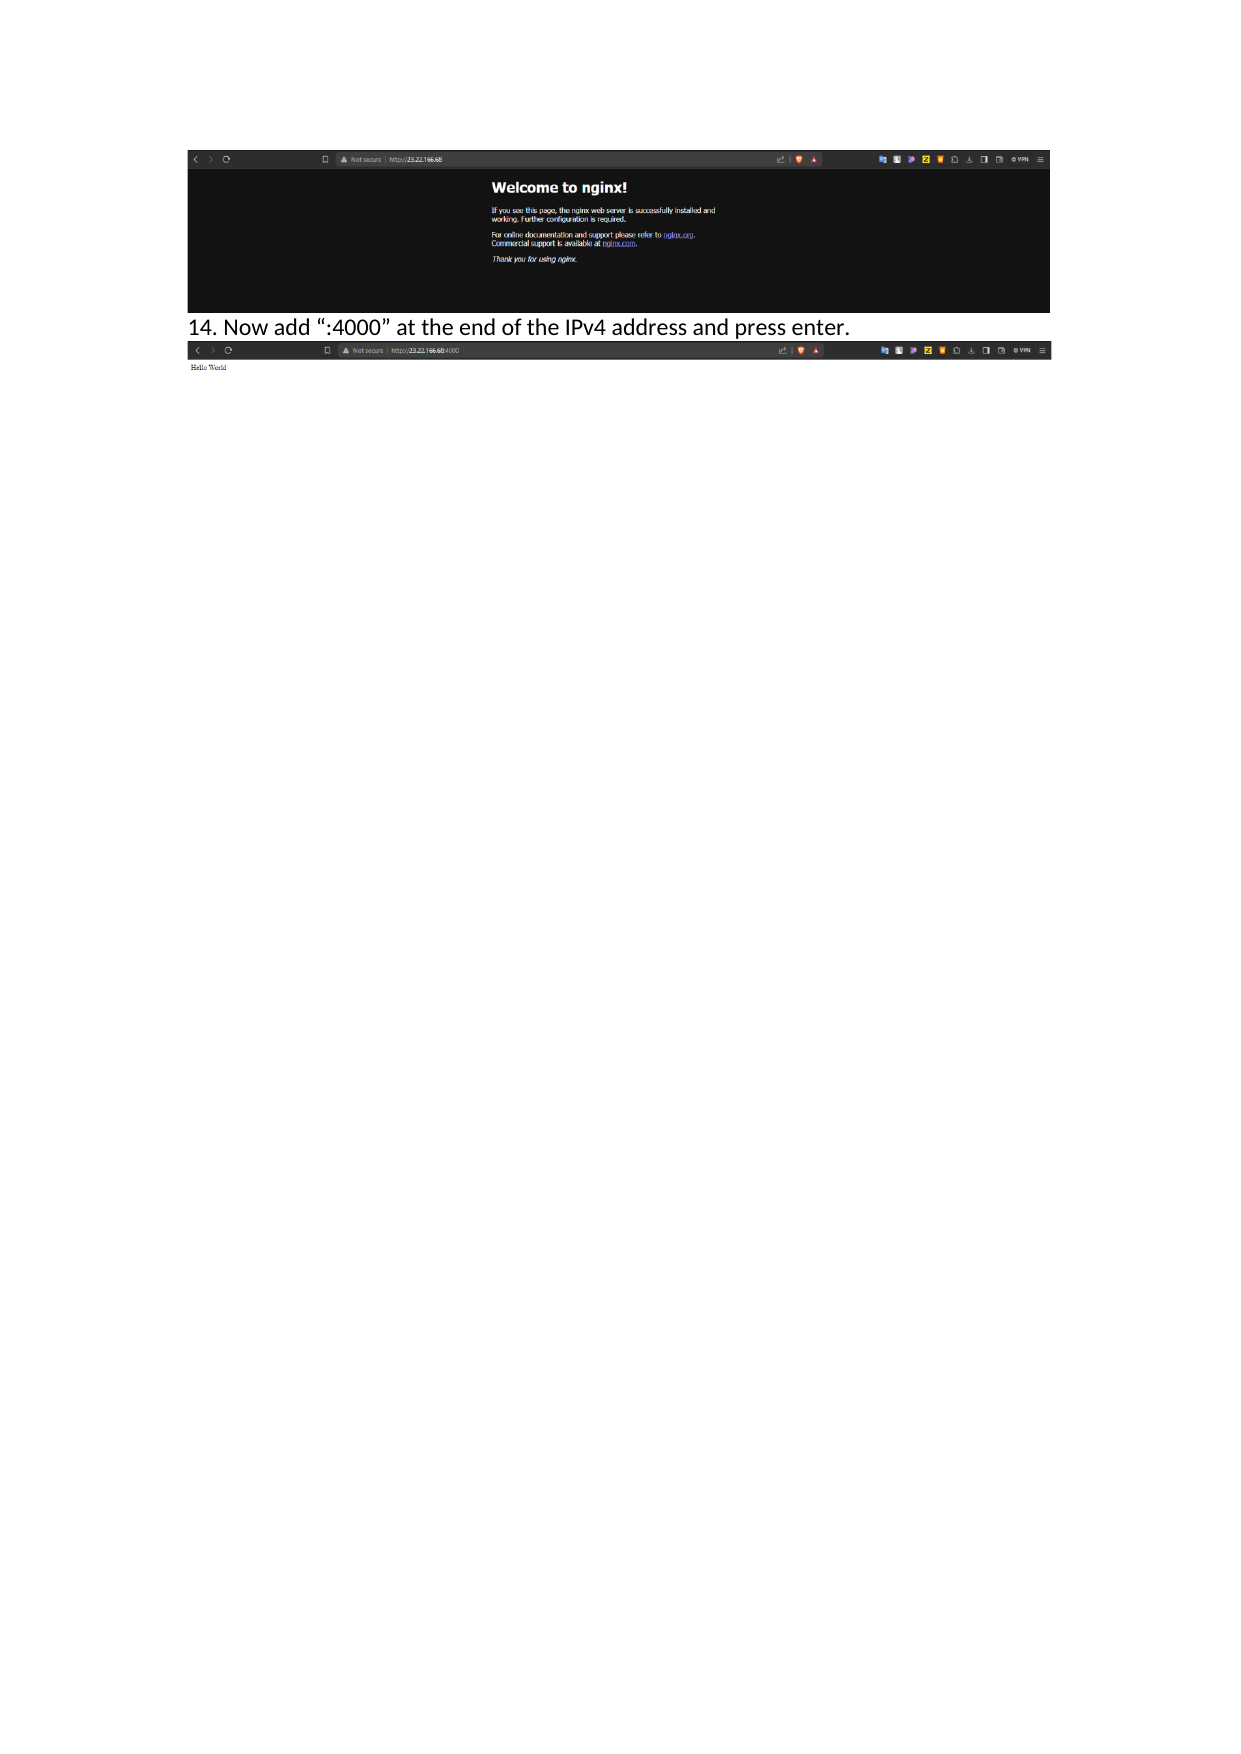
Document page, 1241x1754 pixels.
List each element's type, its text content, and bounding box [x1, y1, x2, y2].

picture [187, 341, 1052, 407]
picture [187, 150, 1050, 313]
text 14. Now add “:4000” at the end of the IPv4 address and press enter. [187, 312, 1053, 341]
